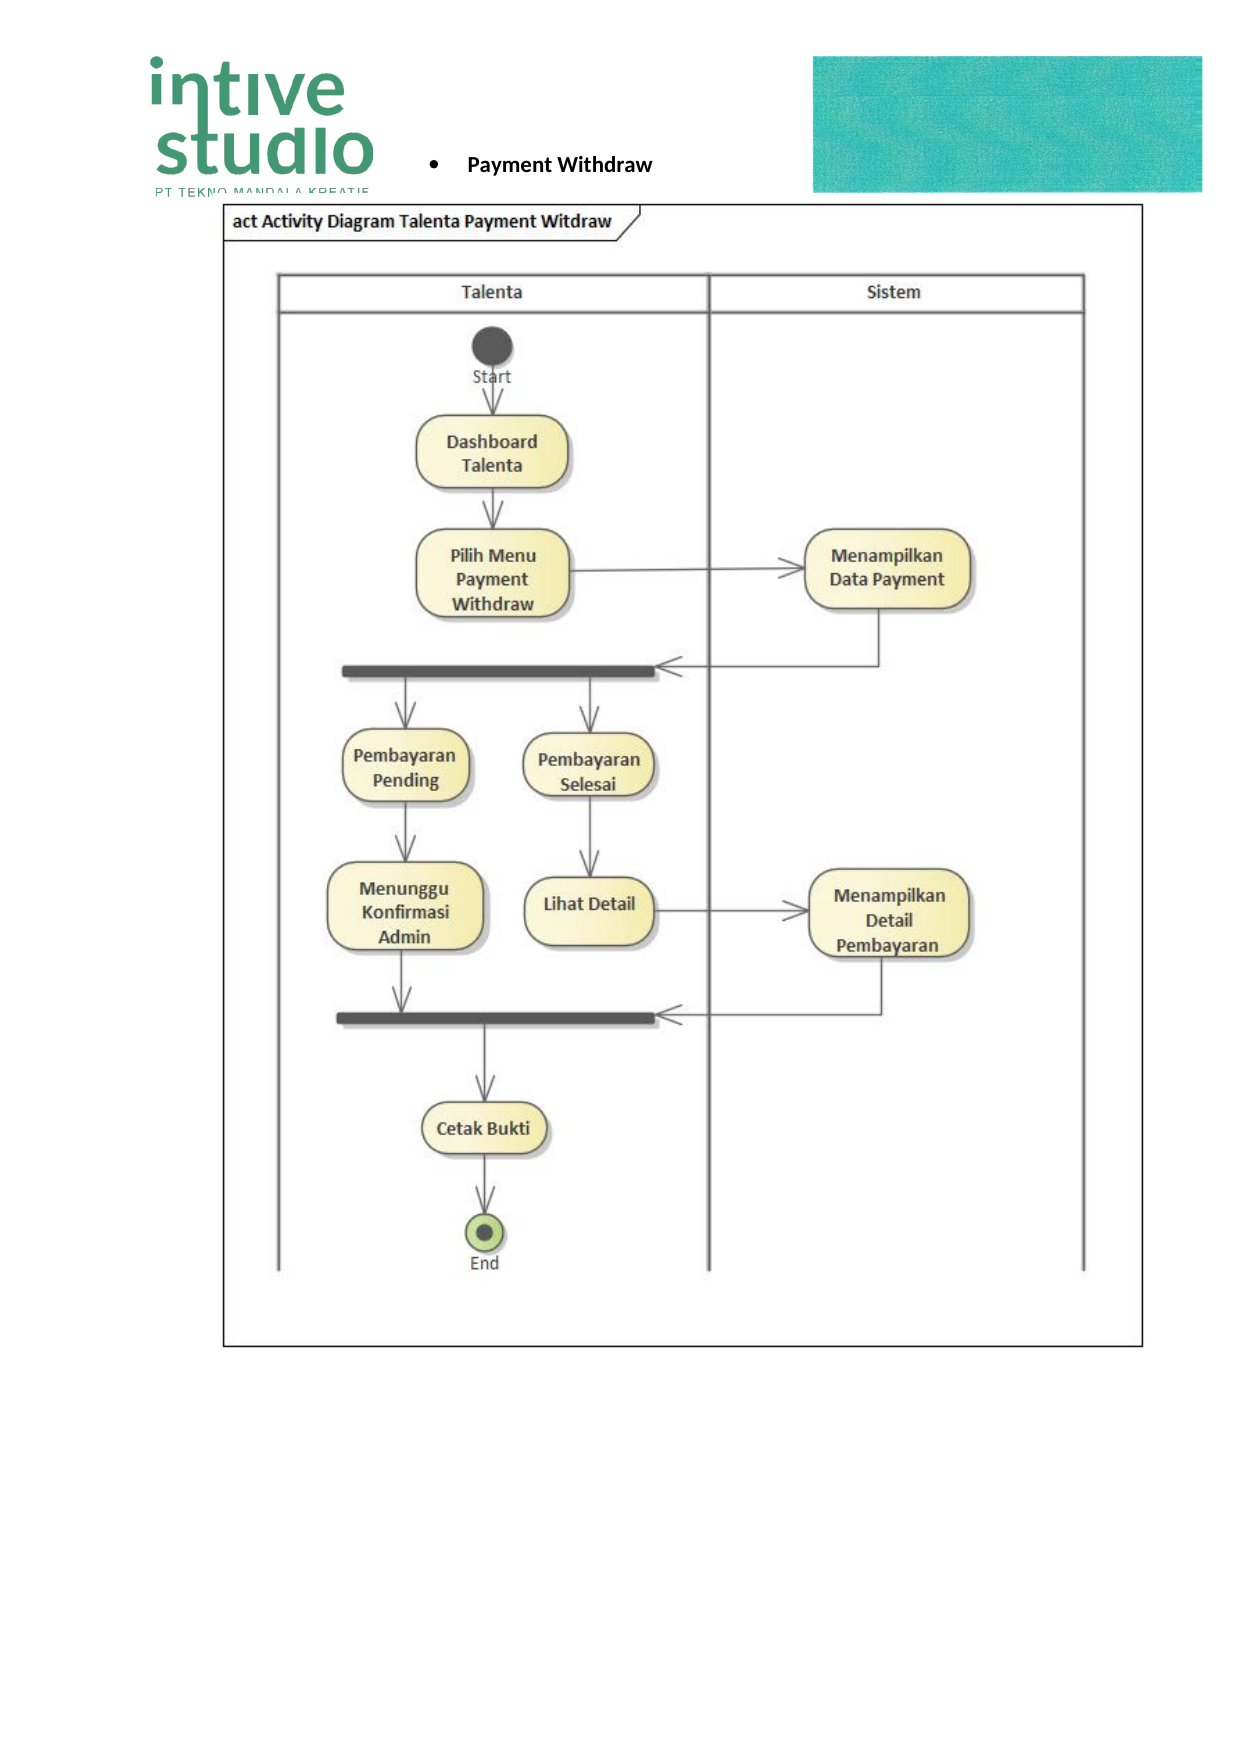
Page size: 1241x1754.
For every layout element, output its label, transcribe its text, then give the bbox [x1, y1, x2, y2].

picture [150, 51, 1203, 1357]
list Payment Withdraw [187, 150, 1090, 178]
